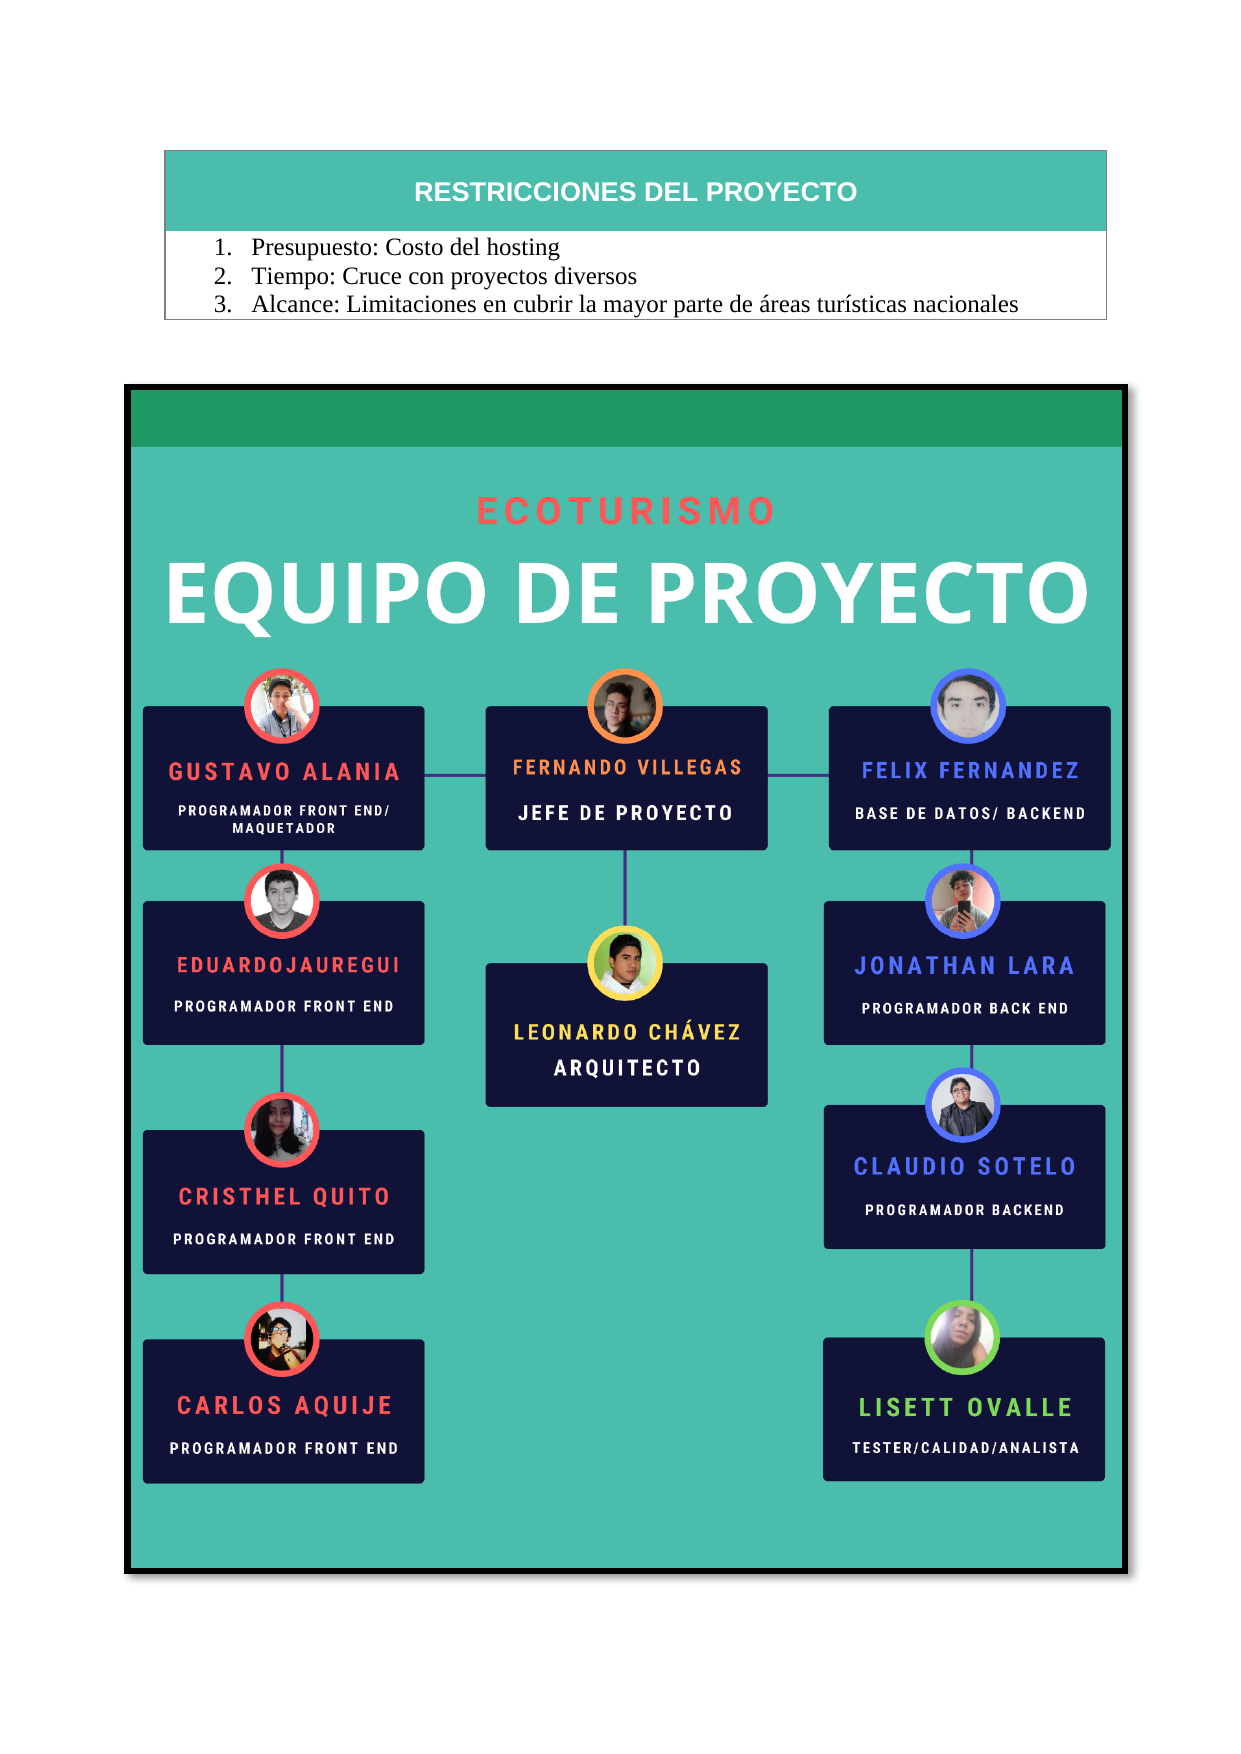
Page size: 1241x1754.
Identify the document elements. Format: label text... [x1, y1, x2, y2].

picture [131, 390, 1122, 1568]
table_cell Presupuesto: Costo del hosting Tiempo: Cruce con proyectos diversos Alcance: Limitaciones en cubrir la mayor parte de áreas turísticas nacionales [166, 231, 1106, 319]
table_cell RESTRICCIONES DEL PROYECTO [166, 151, 1106, 231]
